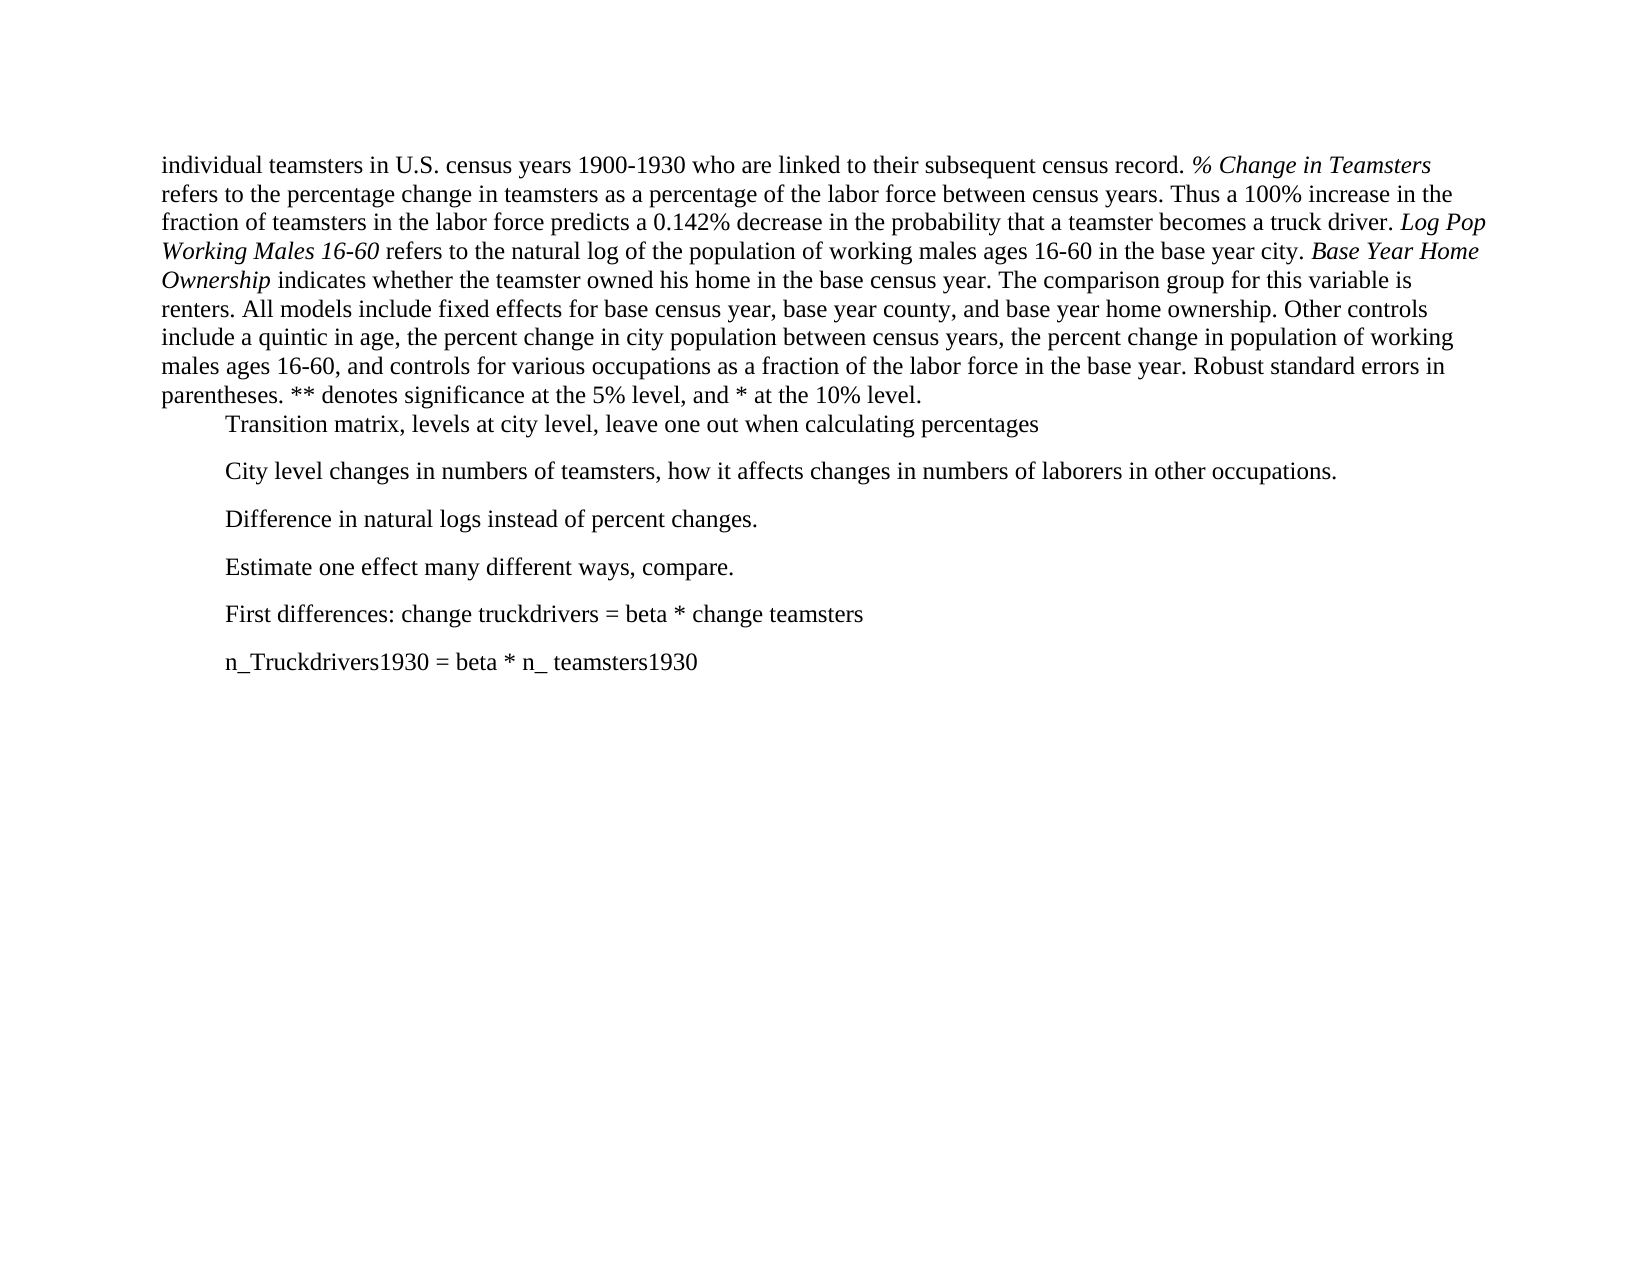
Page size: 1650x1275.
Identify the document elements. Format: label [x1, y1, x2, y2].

table_cell [150, 150, 1500, 409]
